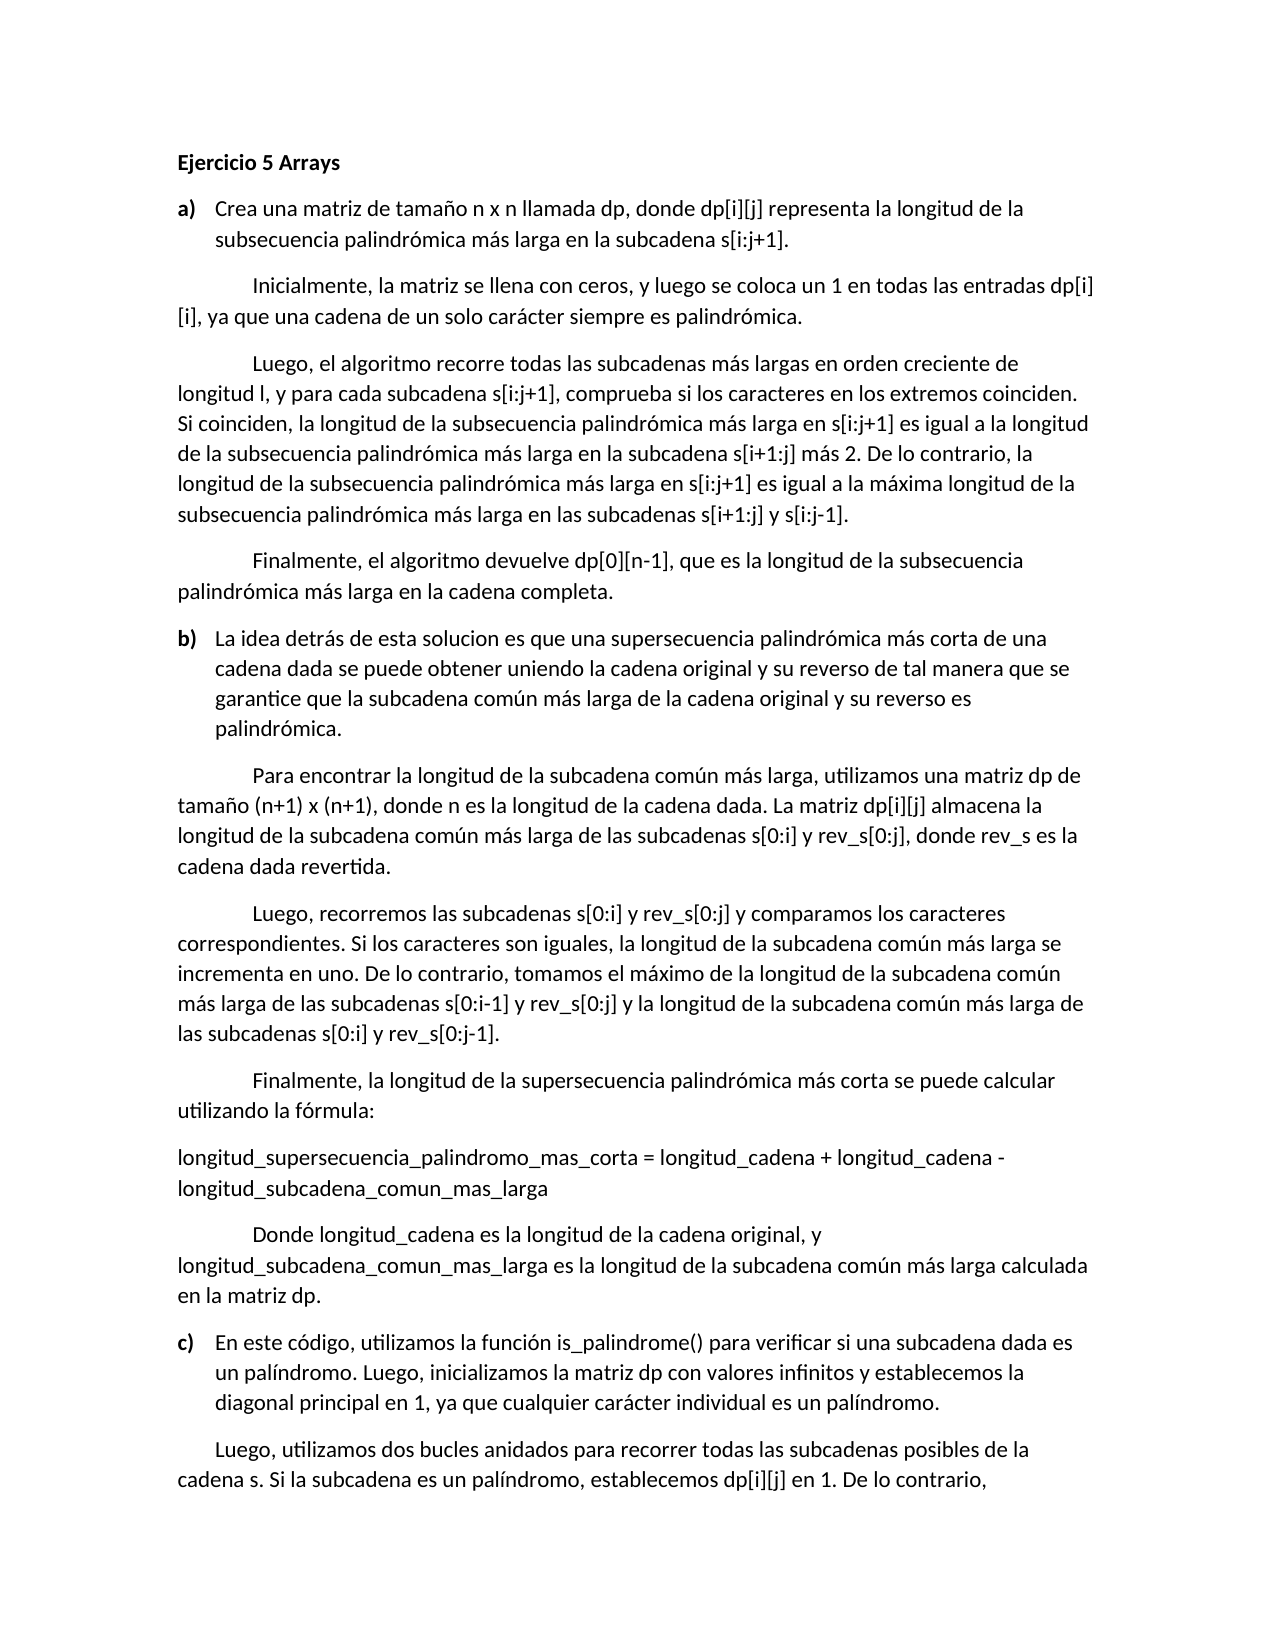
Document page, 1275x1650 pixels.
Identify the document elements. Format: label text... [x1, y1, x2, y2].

list Crea una matriz de tamaño n x n llamada dp, donde dp[i][j] representa la longitud de la subsecuencia palindrómica más larga en la subcadena s[i:j+1]. [177, 194, 1098, 253]
text longitud_supersecuencia_palindromo_mas_corta = longitud_cadena + longitud_cadena - longitud_subcadena_comun_mas_larga [177, 1143, 1098, 1202]
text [177, 1435, 1098, 1493]
text Luego, recorremos las subcadenas s[0:i] y rev_s[0:j] y comparamos los caracteres correspondientes. Si los caracteres son iguales, la longitud de la subcadena común más larga se incrementa en uno. De lo contrario, tomamos el máximo de la longitud de la subcadena común más larga de las subcadenas s[0:i-1] y rev_s[0:j] y la longitud de la subcadena común más larga de las subcadenas s[0:i] y rev_s[0:j-1]. [177, 899, 1098, 1047]
text Finalmente, el algoritmo devuelve dp[0][n-1], que es la longitud de la subsecuencia palindrómica más larga en la cadena completa. [177, 547, 1098, 605]
text Ejercicio 5 Arrays [177, 148, 1098, 176]
text Para encontrar la longitud de la subcadena común más larga, utilizamos una matriz dp de tamaño (n+1) x (n+1), donde n es la longitud de la cadena dada. La matriz dp[i][j] almacena la longitud de la subcadena común más larga de las subcadenas s[0:i] y rev_s[0:j], donde rev_s es la cadena dada revertida. [177, 761, 1098, 880]
text Donde longitud_cadena es la longitud de la cadena original, y longitud_subcadena_comun_mas_larga es la longitud de la subcadena común más larga calculada en la matriz dp. [177, 1221, 1098, 1309]
list En este código, utilizamos la función is_palindrome() para verificar si una subcadena dada es un palíndromo. Luego, inicializamos la matriz dp con valores infinitos y establecemos la diagonal principal en 1, ya que cualquier carácter individual es un palíndromo. [177, 1328, 1098, 1416]
text Finalmente, la longitud de la supersecuencia palindrómica más corta se puede calcular utilizando la fórmula: [177, 1066, 1098, 1124]
list La idea detrás de esta solucion es que una supersecuencia palindrómica más corta de una cadena dada se puede obtener uniendo la cadena original y su reverso de tal manera que se garantice que la subcadena común más larga de la cadena original y su reverso es palindrómica. [177, 624, 1098, 742]
text Luego, el algoritmo recorre todas las subcadenas más largas en orden creciente de longitud l, y para cada subcadena s[i:j+1], comprueba si los caracteres en los extremos coinciden. Si coinciden, la longitud de la subsecuencia palindrómica más larga en s[i:j+1] es igual a la longitud de la subsecuencia palindrómica más larga en la subcadena s[i+1:j] más 2. De lo contrario, la longitud de la subsecuencia palindrómica más larga en s[i:j+1] es igual a la máxima longitud de la subsecuencia palindrómica más larga en las subcadenas s[i+1:j] y s[i:j-1]. [177, 349, 1098, 528]
text Inicialmente, la matriz se llena con ceros, y luego se coloca un 1 en todas las entradas dp[i][i], ya que una cadena de un solo carácter siempre es palindrómica. [177, 272, 1098, 330]
